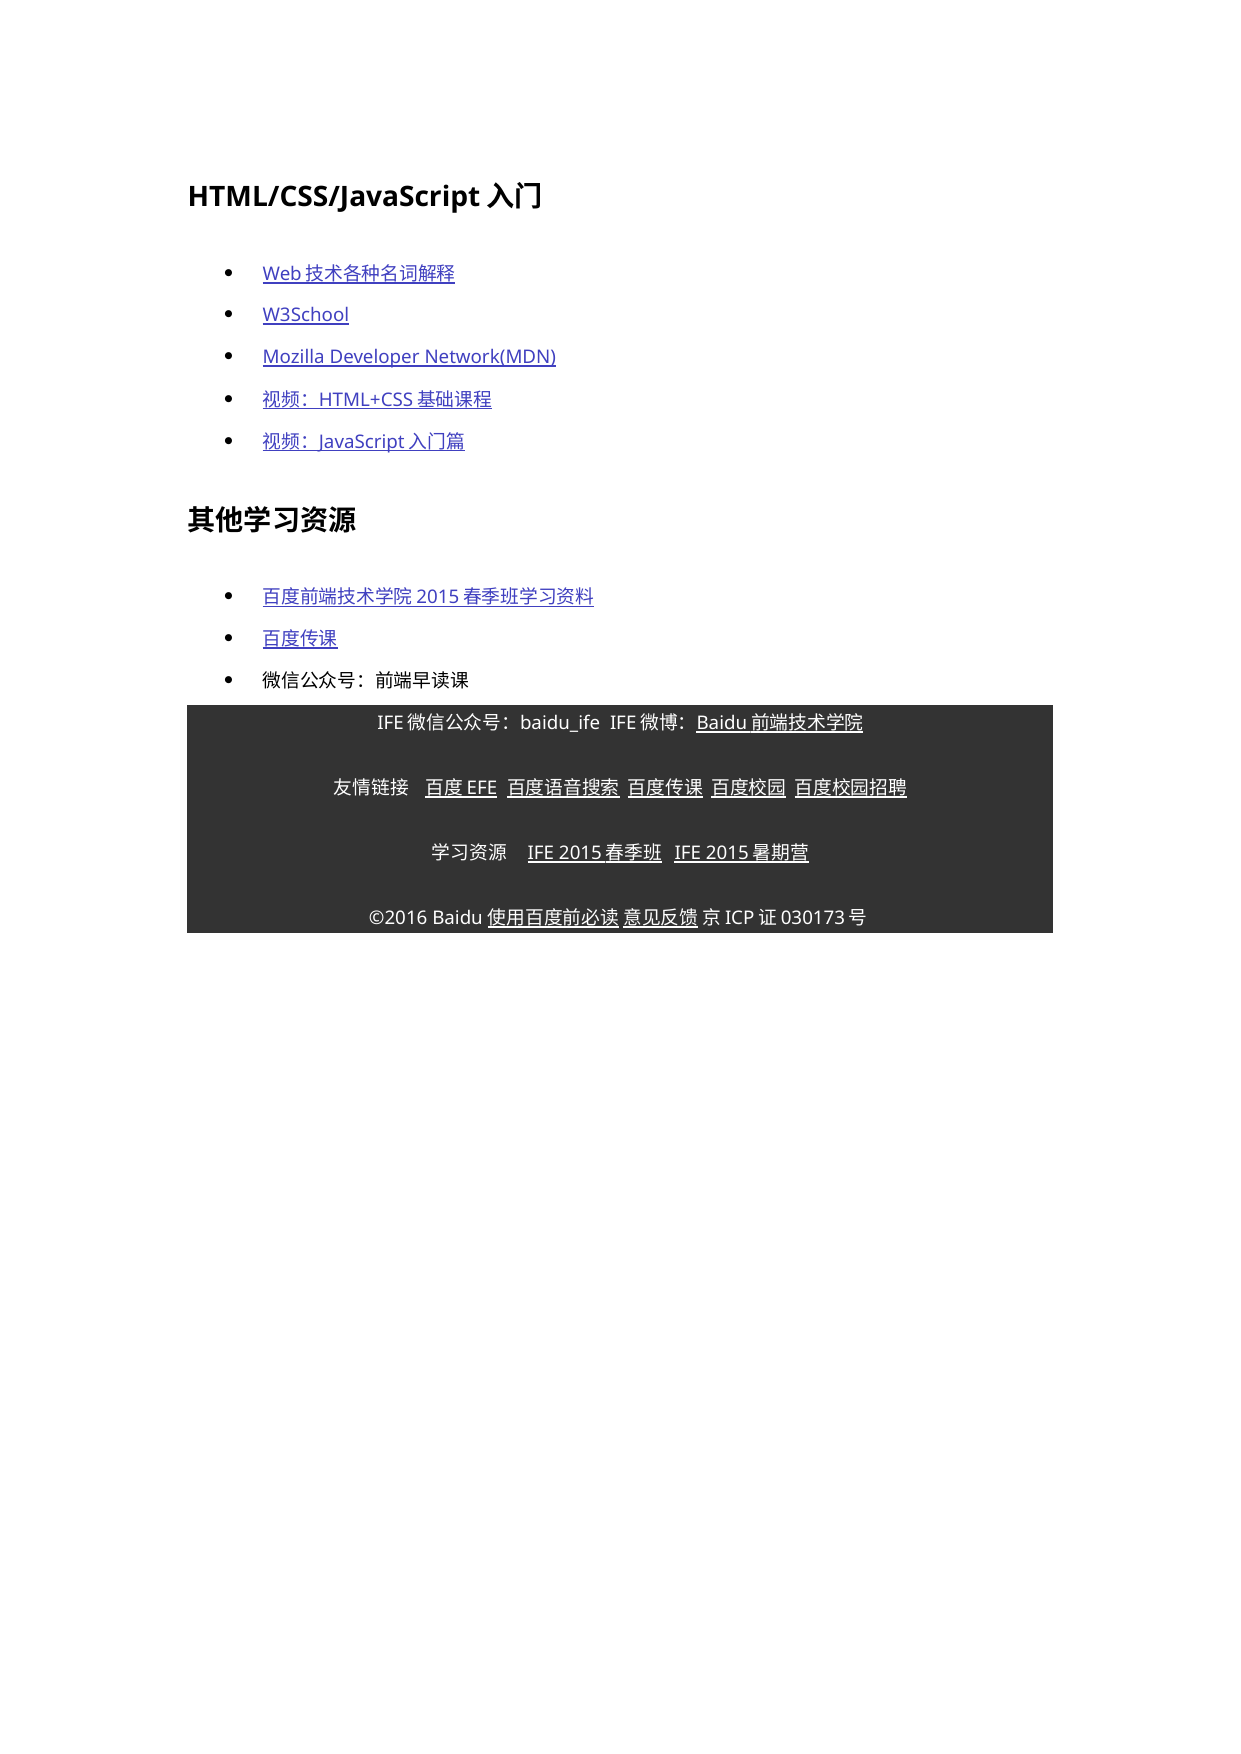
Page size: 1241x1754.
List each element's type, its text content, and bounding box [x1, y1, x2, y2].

subtitle 其他学习资源 [187, 485, 1053, 550]
list Web技术各种名词解释 [225, 256, 1053, 289]
list 视频：JavaScript入门篇 [225, 424, 1053, 456]
list 视频：HTML+CSS基础课程 [225, 382, 1053, 414]
list 微信公众号：前端早读课 [225, 663, 1053, 696]
list 百度前端技术学院2015春季班学习资料 [225, 579, 1053, 612]
subtitle HTML/CSS/JavaScript入门 [187, 162, 1053, 227]
text IFE微信公众号：baidu_ife IFE微博：Baidu前端技术学院 友情链接 百度EFE 百度语音搜索 百度传课 百度校园 百度校园招聘 学习资源 IFE 2015春季班 IFE 2015暑期营 ©2016 Baidu 使用百度前必读 意见反馈 京ICP证030173号 [187, 705, 1053, 933]
list Mozilla Developer Network(MDN) [225, 340, 1053, 372]
list W3School [225, 298, 1053, 331]
list 百度传课 [225, 621, 1053, 654]
